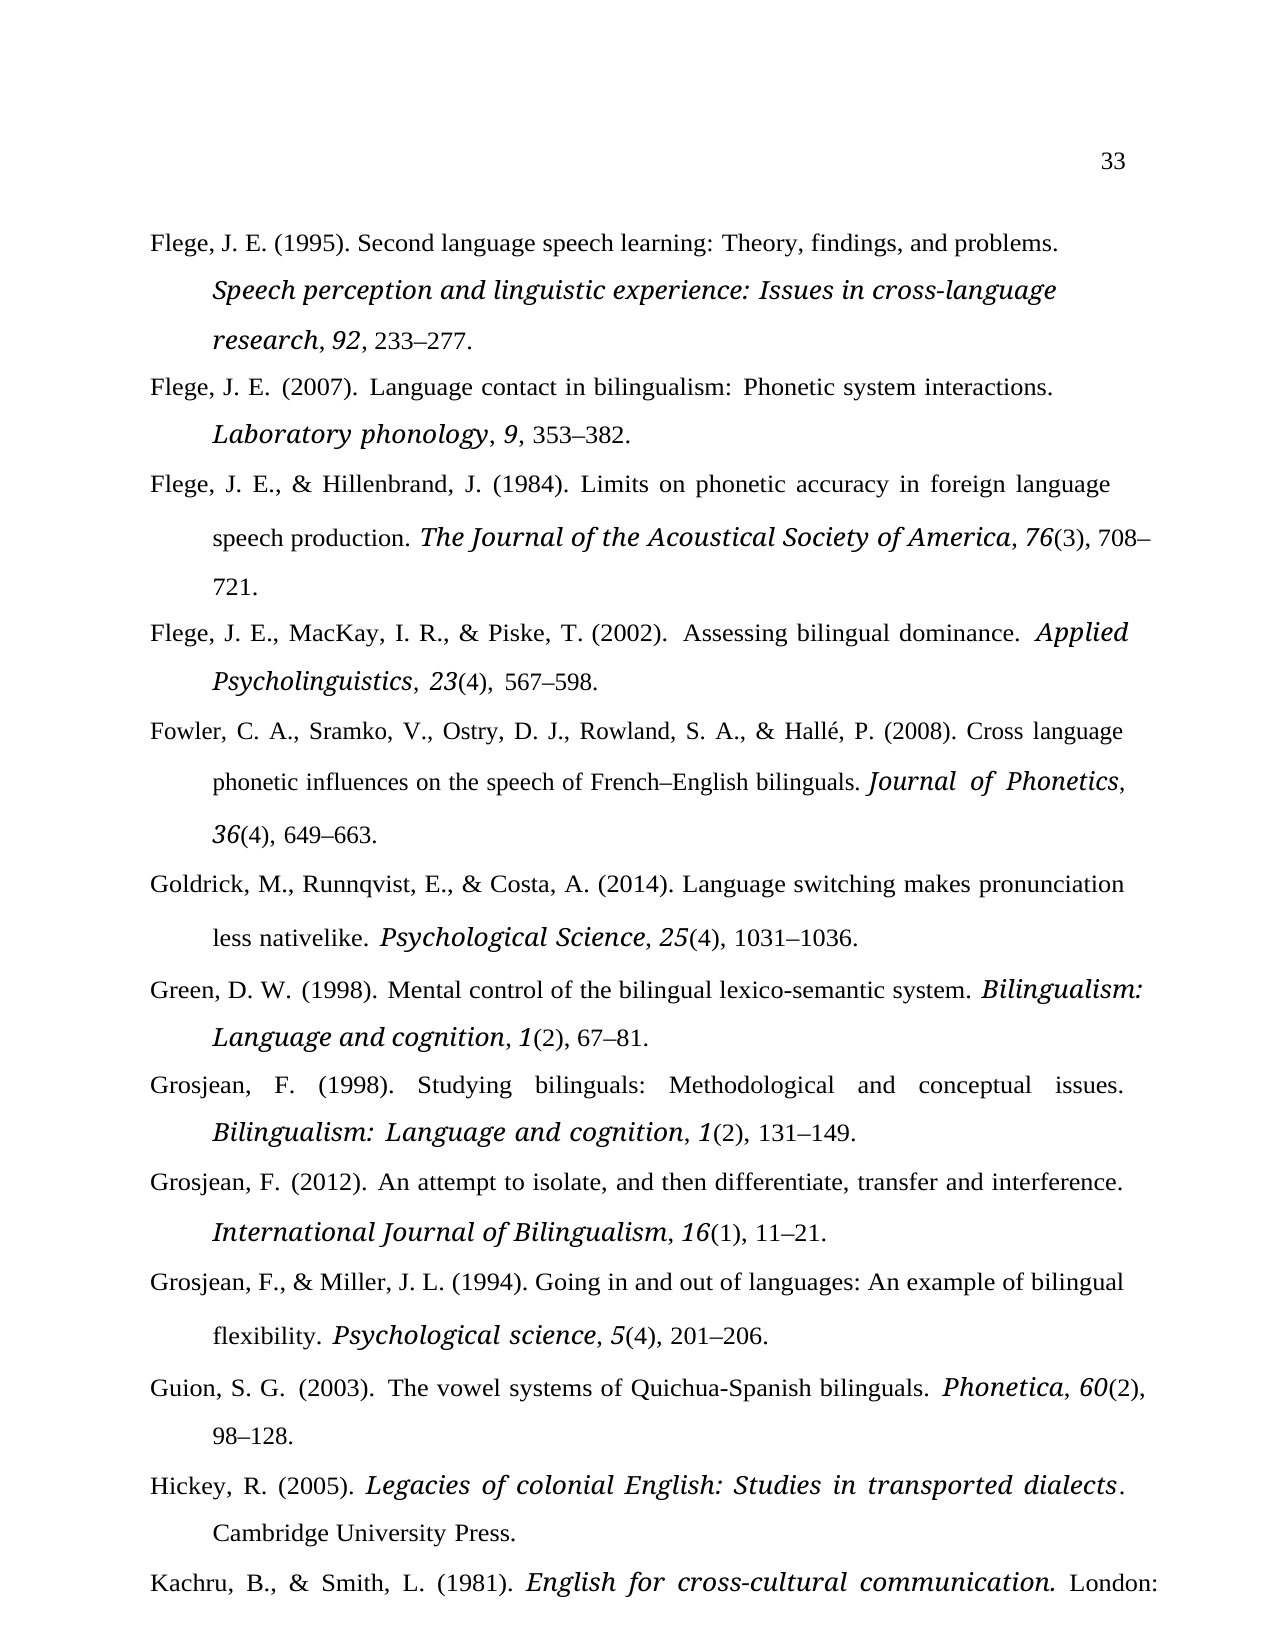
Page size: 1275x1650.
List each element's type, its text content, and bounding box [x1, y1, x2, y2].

text Fowler, C. A., Sramko, V., Ostry, D. J., Rowland, S. A., & Hallé, P. (2008). Cross language phonetic influences on the speech of French–English bilinguals. Journal of Phonetics, 36(4), 649–663. [150, 716, 1125, 851]
text Guion, S. G. (2003). The vowel systems of Quichua-Spanish bilinguals. Phonetica, 60(2), [150, 1373, 1158, 1402]
text Psycholinguistics, 23(4), 567–598. [212, 663, 1158, 697]
text Grosjean, F. (1998). Studying bilinguals: Methodological and conceptual issues. Bilingualism: Language and cognition, 1(2), 131–149. [150, 1070, 1125, 1149]
text Flege, J. E., MacKay, I. R., & Piske, T. (2002). Assessing bilingual dominance. Applied [150, 618, 1158, 647]
text Grosjean, F., & Miller, J. L. (1994). Going in and out of languages: An example of bilingual flexibility. Psychological science, 5(4), 201–206. [150, 1267, 1125, 1352]
text Language and cognition, 1(2), 67–81. [212, 1020, 1158, 1054]
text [150, 1565, 1158, 1599]
text Flege, J. E. (1995). Second language speech learning: Theory, findings, and problems. Speech perception and linguistic experience: Issues in cross-language research, 92, 233–277. [150, 228, 1126, 356]
text Hickey, R. (2005). Legacies of colonial English: Studies in transported dialects. Cambridge University Press. [150, 1468, 1125, 1547]
text Flege, J. E. (2007). Language contact in bilingualism: Phonetic system interactions. Laboratory phonology, 9, 353–382. [150, 372, 1158, 451]
text Grosjean, F. (2012). An attempt to isolate, and then differentiate, transfer and interference. [150, 1167, 1158, 1196]
text Goldrick, M., Runnqvist, E., & Costa, A. (2014). Language switching makes pronunciation less nativelike. Psychological Science, 25(4), 1031–1036. [150, 869, 1125, 954]
text International Journal of Bilingualism, 16(1), 11–21. [212, 1214, 1158, 1248]
text Flege, J. E., & Hillenbrand, J. (1984). Limits on phonetic accuracy in foreign language speech production. The Journal of the Acoustical Society of America, 76(3), 708–721. [150, 469, 1158, 601]
text Green, D. W. (1998). Mental control of the bilingual lexico-semantic system. Bilingualism: [150, 975, 1158, 1004]
text 98–128. [212, 1421, 1158, 1449]
